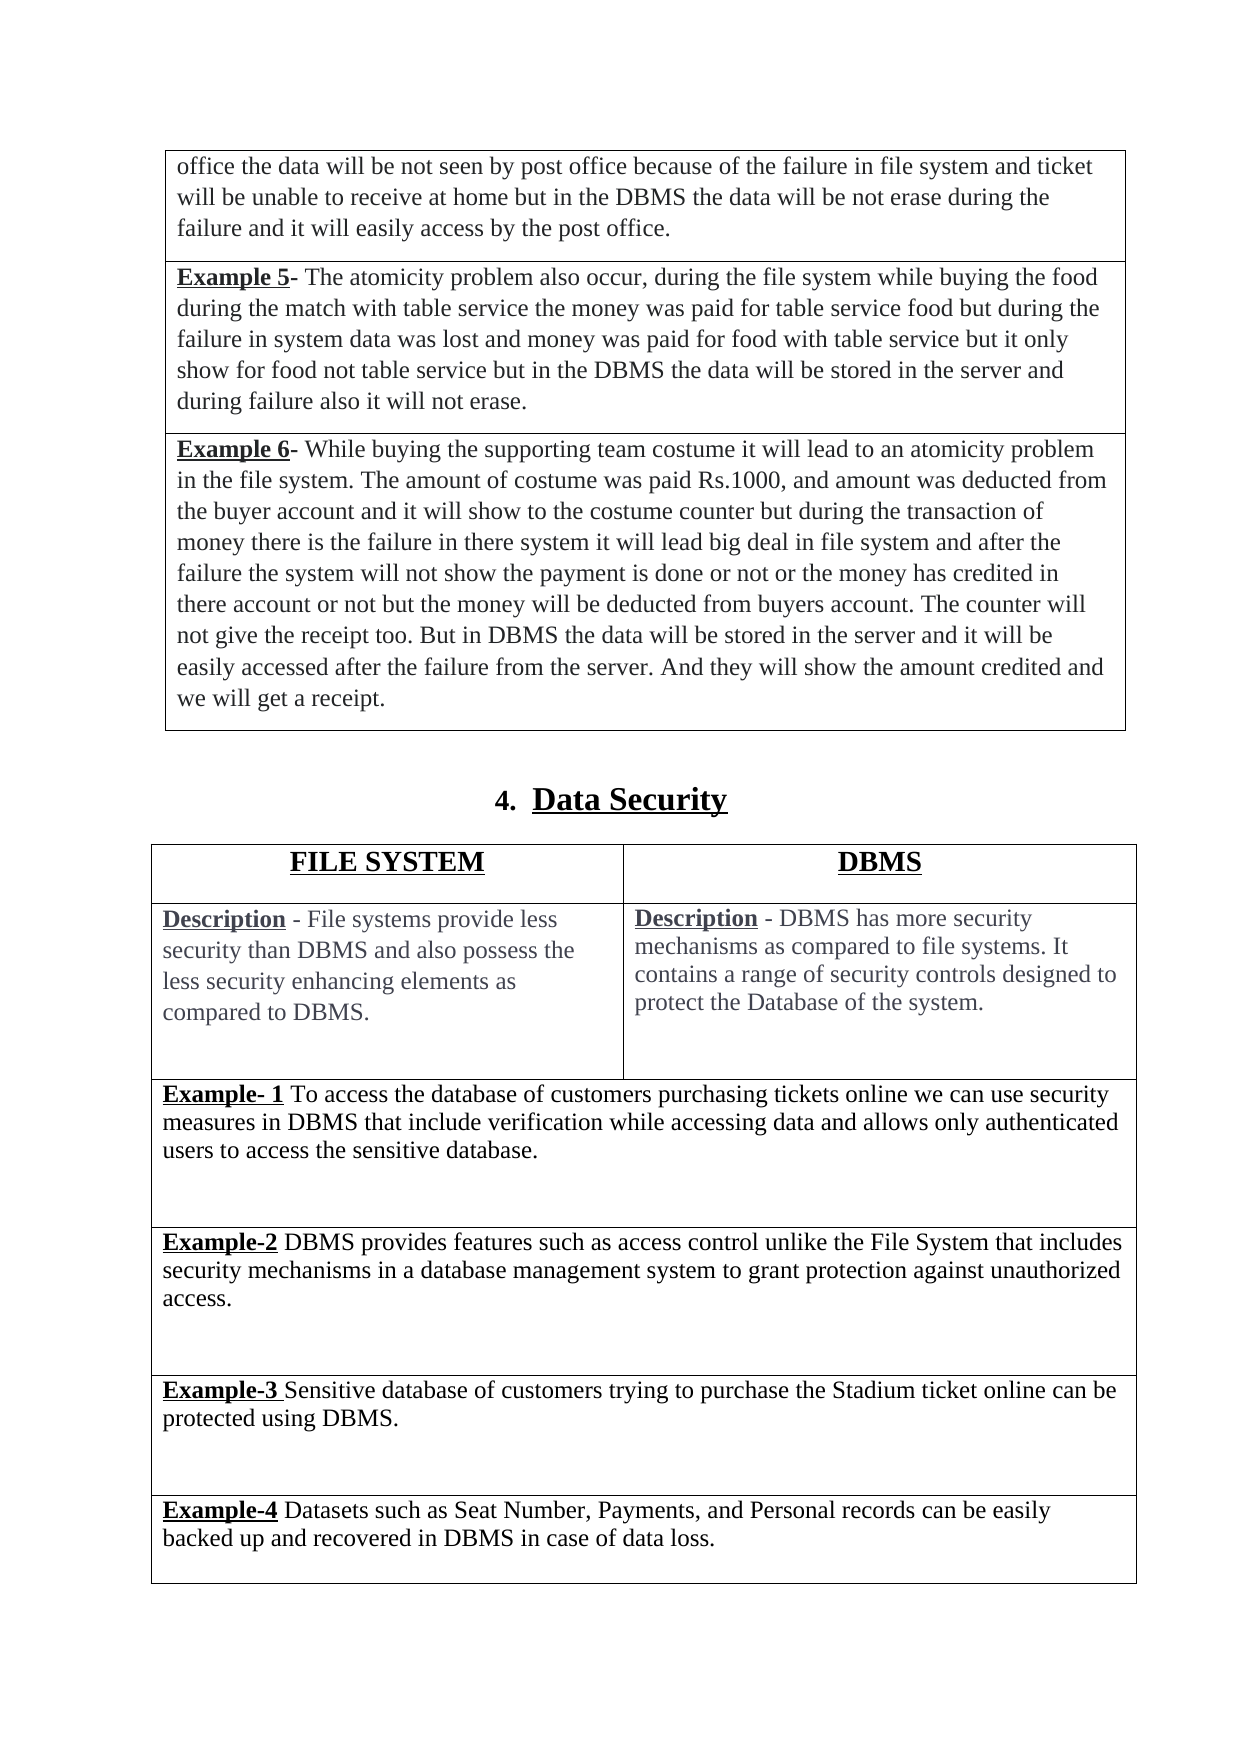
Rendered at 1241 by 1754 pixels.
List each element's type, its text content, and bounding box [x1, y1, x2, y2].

table_cell Example 6- While buying the supporting team costume it will lead to an atomicity problem in the file system. The amount of costume was paid Rs.1000, and amount was deducted from the buyer account and it will show to the costume counter but during the transaction of money there is the failure in there system it will lead big deal in file system and after the failure the system will not show the payment is done or not or the money has credited in there account or not but the money will be deducted from buyers account. The counter will not give the receipt too. But in DBMS the data will be stored in the server and it will be easily accessed after the failure from the server. And they will show the amount credited and we will get a receipt. [166, 434, 1125, 730]
table_header DBMS [624, 845, 1136, 903]
table_cell Example-2 DBMS provides features such as access control unlike the File System that includes security mechanisms in a database management system to grant protection against unauthorized access. [152, 1228, 1136, 1375]
table_cell Description - File systems provide less security than DBMS and also possess the less security enhancing elements as compared to DBMS. [152, 904, 623, 1079]
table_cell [152, 1496, 1136, 1583]
list Data Security [150, 779, 1072, 817]
table_cell Example 5- The atomicity problem also occur, during the file system while buying the food during the match with table service the money was paid for table service food but during the failure in system data was lost and money was paid for food with table service but it only show for food not table service but in the DBMS the data will be stored in the server and during failure also it will not erase. [166, 262, 1125, 433]
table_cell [166, 151, 1125, 261]
table_cell Example-3 Sensitive database of customers trying to purchase the Stadium ticket online can be protected using DBMS. [152, 1376, 1136, 1495]
table_header FILE SYSTEM [152, 845, 623, 903]
table_cell Example- 1 To access the database of customers purchasing tickets online we can use security measures in DBMS that include verification while accessing data and allows only authenticated users to access the sensitive database. [152, 1080, 1136, 1227]
table_cell Description - DBMS has more security mechanisms as compared to file systems. It contains a range of security controls designed to protect the Database of the system. [624, 904, 1136, 1079]
